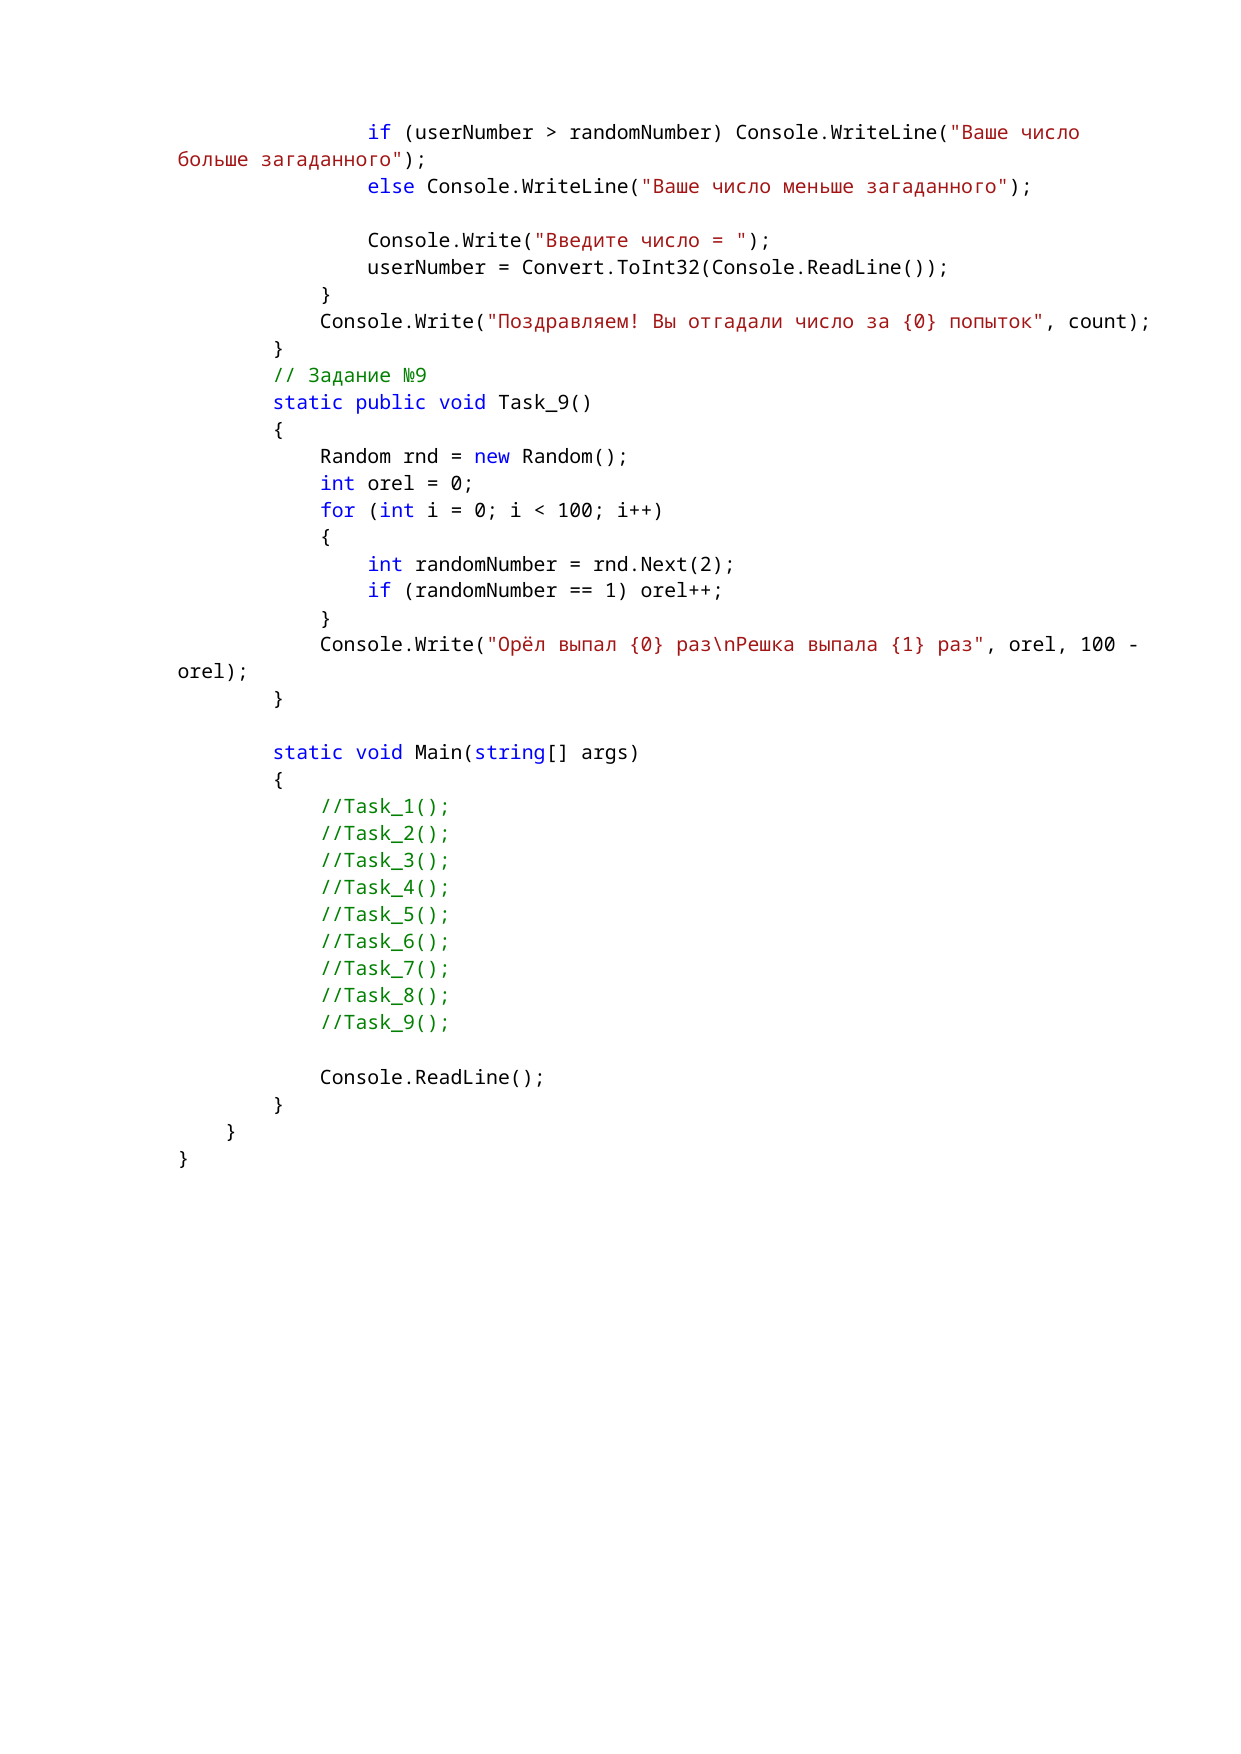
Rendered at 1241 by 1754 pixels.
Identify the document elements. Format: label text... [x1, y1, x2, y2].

text } [177, 1090, 1152, 1117]
text { [177, 523, 1152, 550]
text } [177, 280, 1152, 307]
text //Task_3(); [177, 847, 1152, 873]
text else Console.WriteLine("Ваше число меньше загаданного"); [177, 172, 1152, 199]
text Console.ReadLine(); [177, 1063, 1152, 1090]
text static void Main(string[] args) [177, 739, 1152, 766]
text Console.Write("Орёл выпал {0} раз\nРешка выпала {1} раз", orel, 100 - orel); [177, 631, 1152, 685]
text int orel = 0; [177, 469, 1152, 496]
text static public void Task_9() [177, 388, 1152, 415]
text } [177, 685, 1152, 712]
text Console.Write("Поздравляем! Вы отгадали число за {0} попыток", count); [177, 307, 1152, 334]
text Console.Write("Введите число = "); [177, 226, 1152, 253]
text //Task_8(); [177, 981, 1152, 1008]
text userNumber = Convert.ToInt32(Console.ReadLine()); [177, 253, 1152, 280]
text Random rnd = new Random(); [177, 442, 1152, 469]
text //Task_6(); [177, 927, 1152, 954]
text } [177, 334, 1152, 361]
text //Task_5(); [177, 901, 1152, 927]
text //Task_7(); [177, 954, 1152, 981]
text //Task_1(); [177, 793, 1152, 819]
text //Task_4(); [177, 873, 1152, 901]
text for (int i = 0; i < 100; i++) [177, 496, 1152, 523]
text if (randomNumber == 1) orel++; [177, 577, 1152, 604]
text } [177, 1117, 1152, 1144]
text int randomNumber = rnd.Next(2); [177, 550, 1152, 577]
text } [177, 604, 1152, 631]
text } [177, 1144, 1152, 1171]
text { [177, 766, 1152, 793]
text //Task_9(); [177, 1008, 1152, 1035]
text // Задание №9 [177, 361, 1152, 388]
text { [177, 415, 1152, 442]
text if (userNumber > randomNumber) Console.WriteLine("Ваше число больше загаданного"); [177, 118, 1152, 172]
text //Task_2(); [177, 819, 1152, 847]
